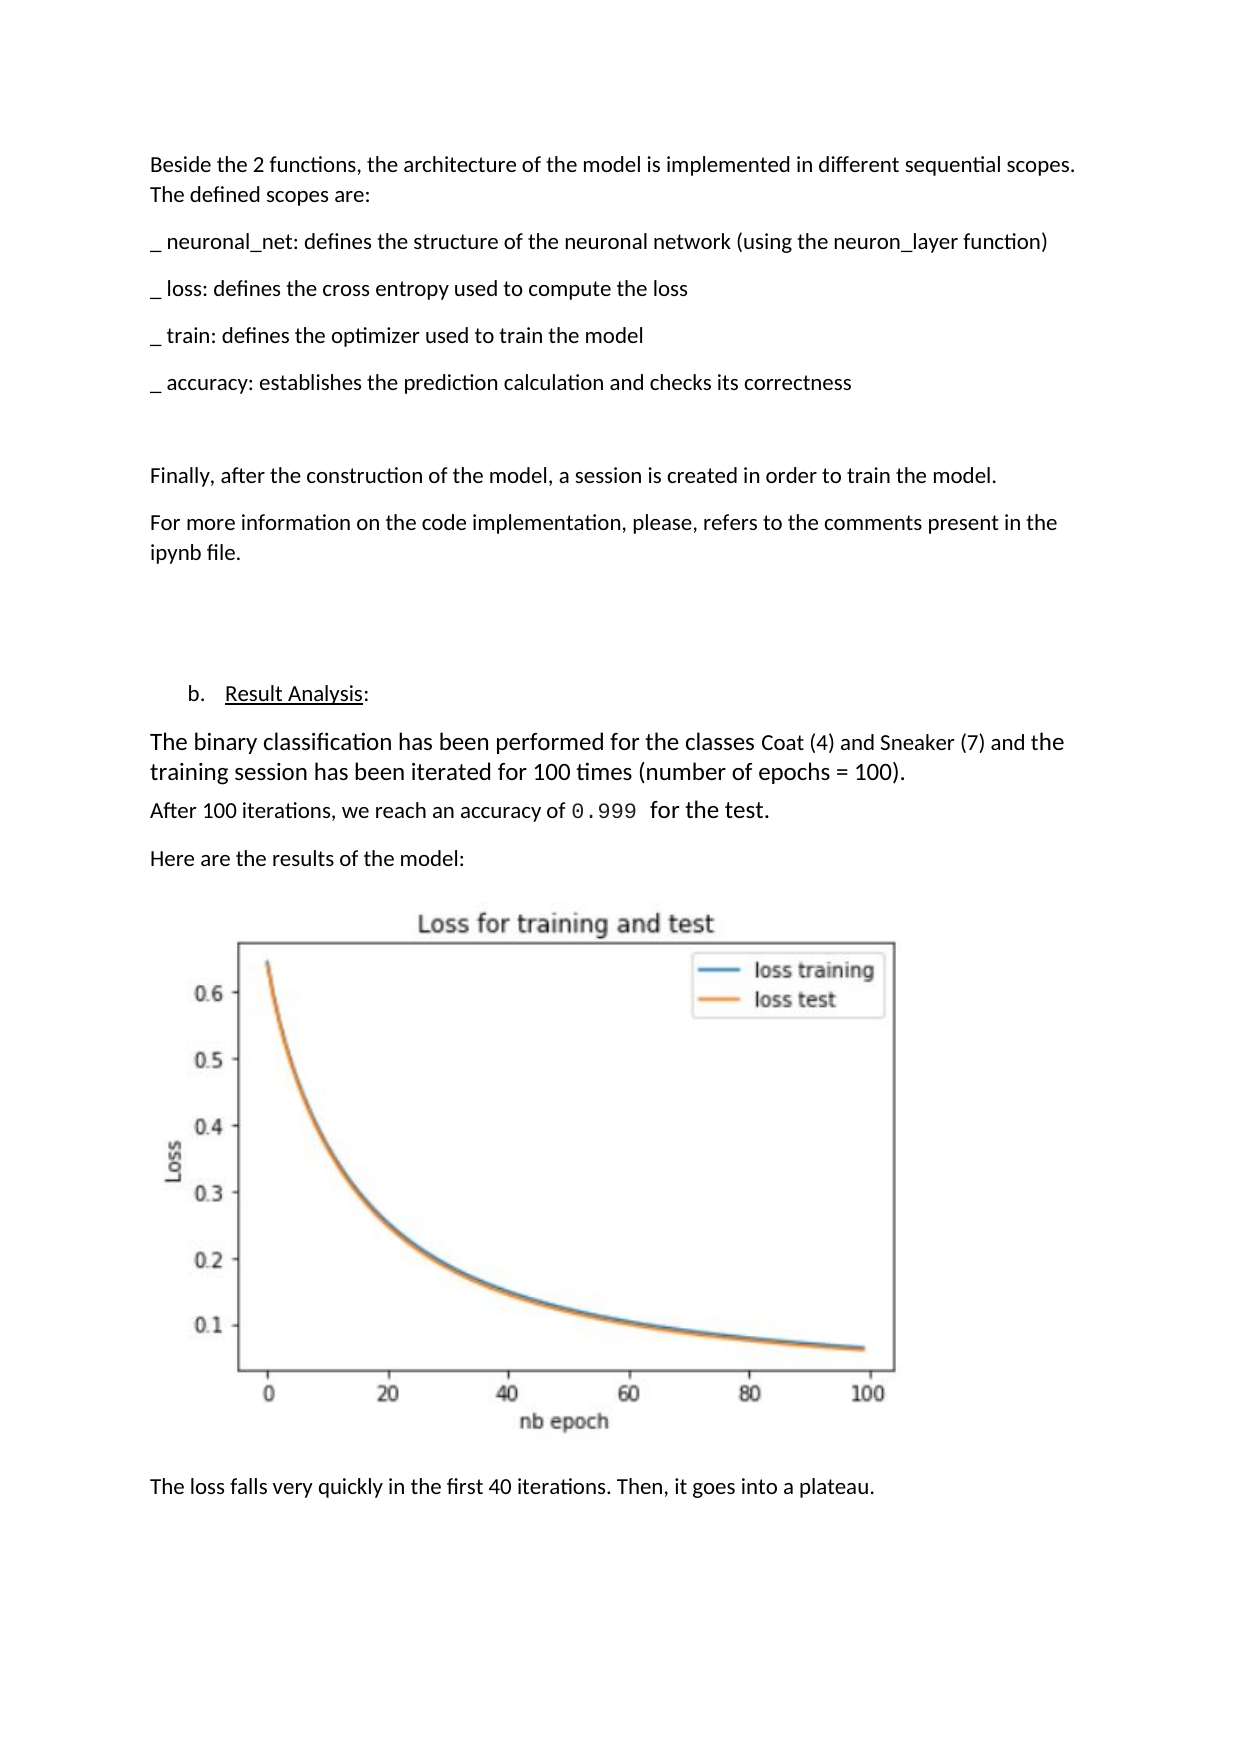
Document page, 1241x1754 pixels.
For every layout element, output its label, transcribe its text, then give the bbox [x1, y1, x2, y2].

text Here are the results of the model: [150, 844, 1090, 872]
text After 100 iterations, we reach an accuracy of 0.999 for the test. [150, 794, 1090, 825]
list Result Analysis: [187, 679, 1090, 707]
text The binary classification has been performed for the classes Coat (4) and Sneaker (7) and the training session has been iterated for 100 times (number of epochs = 100). [150, 726, 1090, 787]
text _ train: defines the optimizer used to train the model [150, 321, 1090, 349]
text The loss falls very quickly in the first 40 iterations. Then, it goes into a plateau. [150, 1472, 1090, 1500]
picture [150, 891, 946, 1454]
text For more information on the code implementation, please, refers to the comments present in the ipynb file. [150, 508, 1090, 567]
text _ loss: defines the cross entropy used to compute the loss [150, 274, 1090, 302]
text _ accuracy: establishes the prediction calculation and checks its correctness [150, 368, 1090, 396]
text Finally, after the construction of the model, a session is created in order to train the model. [150, 461, 1090, 489]
text Beside the 2 functions, the architecture of the model is implemented in different sequential scopes. The defined scopes are: [150, 150, 1090, 208]
text _ neuronal_net: defines the structure of the neuronal network (using the neuron_layer function) [150, 227, 1090, 255]
